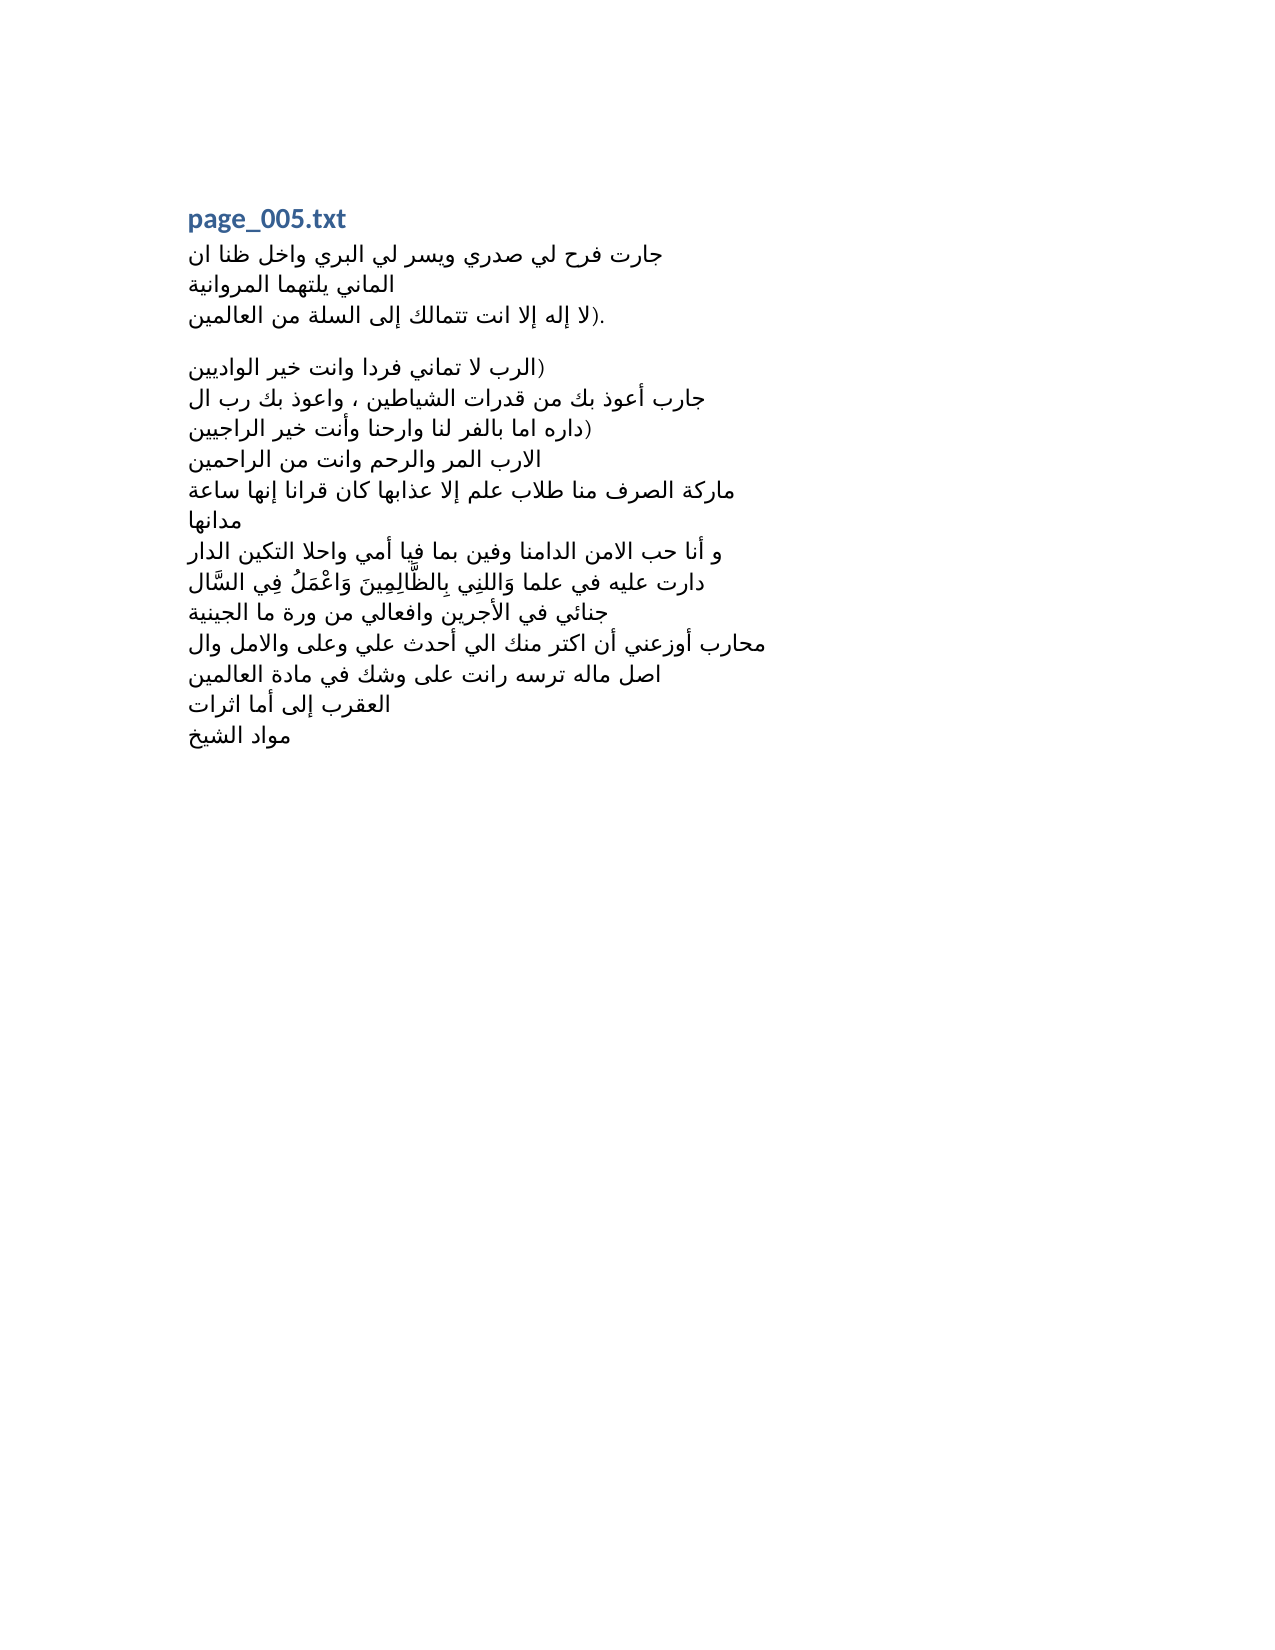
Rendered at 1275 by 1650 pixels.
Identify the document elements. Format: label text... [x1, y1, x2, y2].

text الرب لا تماني فردا وانت خير الواديين) جارب أعوذ بك من قدرات الشياطين ، واعوذ بك رب ال داره اما بالفر لنا وارحنا وأنت خير الراجيين) الارب المر والرحم وانت من الراحمين ماركة الصرف منا طلاب علم إلا عذابها كان قرانا إنها ساعة مدانها و أنا حب الامن الدامنا وفين بما فيا أمي واحلا التكين الدار دارت عليه في علما وَاللنِي بِالظَّالِمِينَ وَاعْمَلُ فِي السَّال جنائي في الأجرين وافعالي من ورة ما الجينية محارب أوزعني أن اكتر منك الي أحدث علي وعلى والامل وال اصل ماله ترسه رانت على وشك في مادة العالمين العقرب إلى أما اثرات مواد الشيخ [187, 354, 1087, 749]
subtitle page_005.txt [187, 200, 1087, 236]
text جارت فرح لي صدري ويسر لي البري واخل ظنا ان الماني يلتهما المروانية لا إله إلا انت تتمالك إلى السلة من العالمين). [187, 241, 1087, 329]
